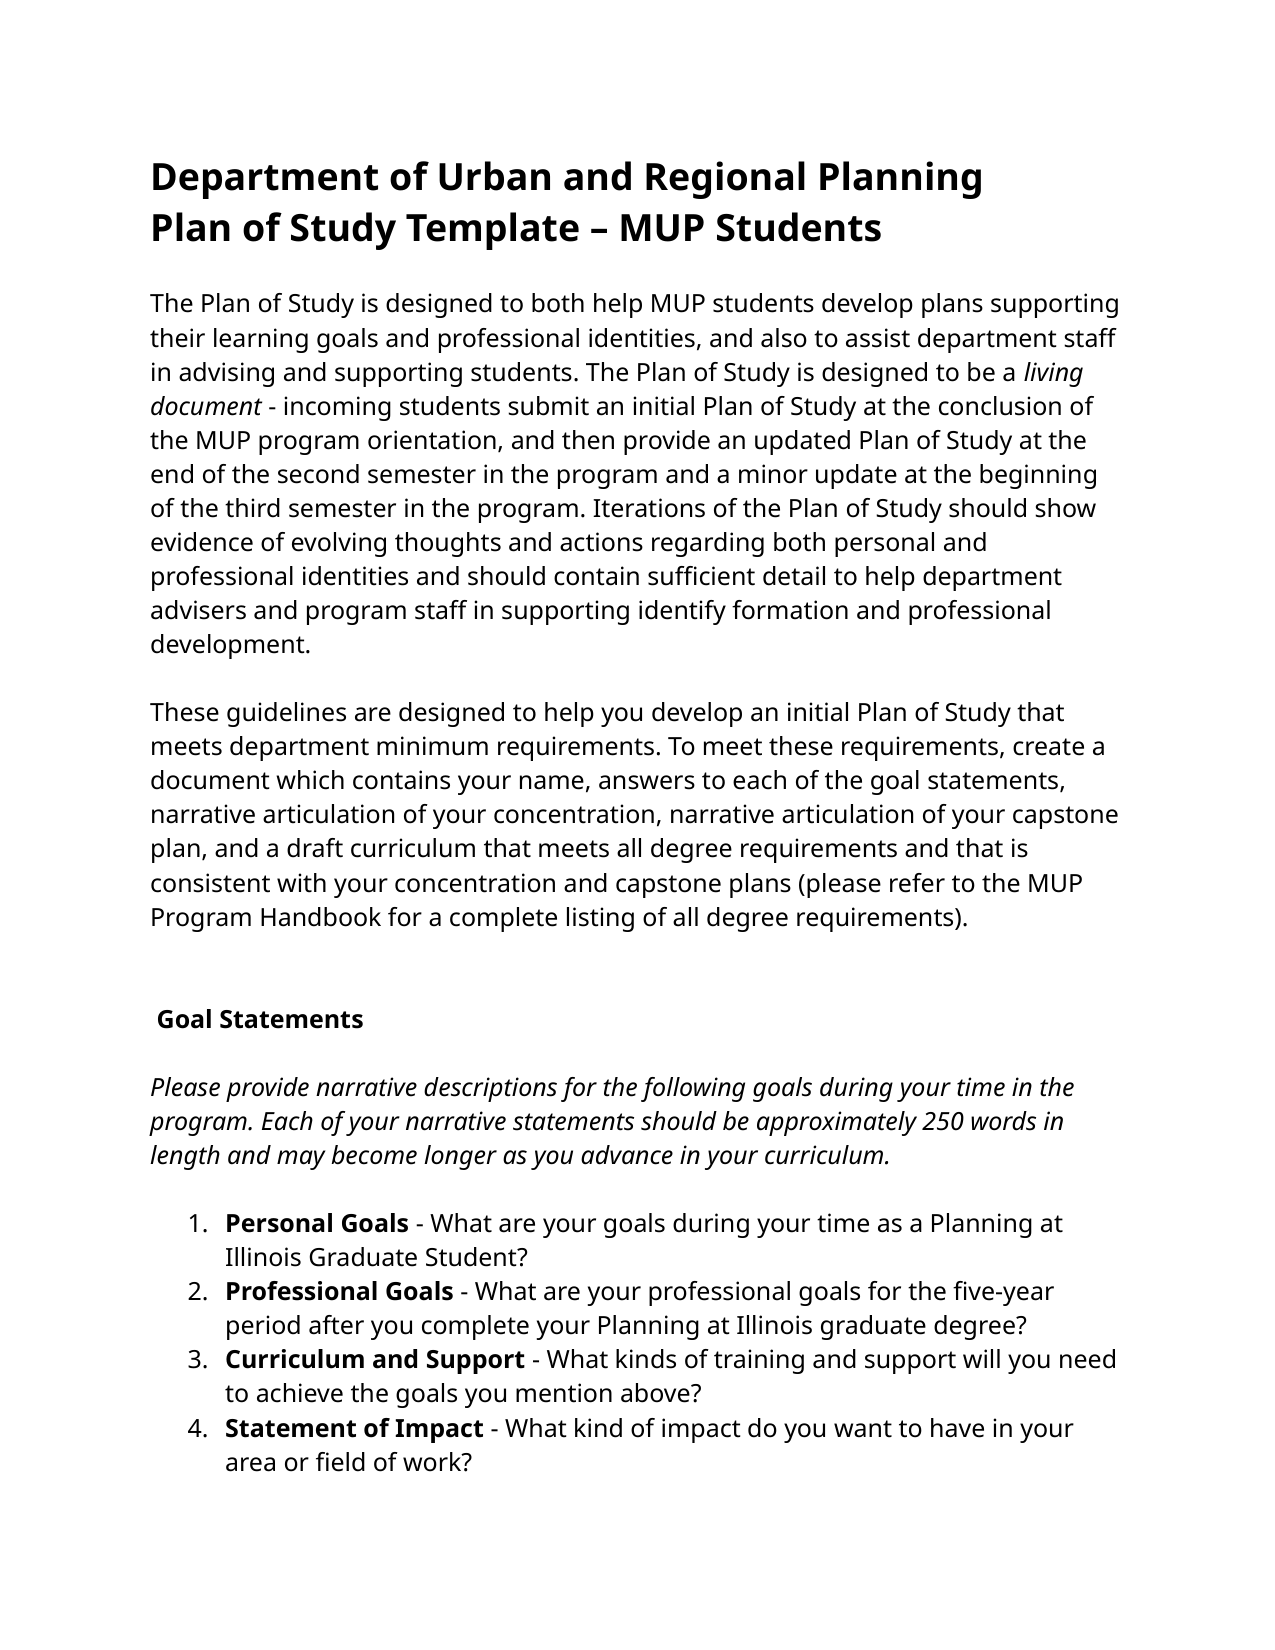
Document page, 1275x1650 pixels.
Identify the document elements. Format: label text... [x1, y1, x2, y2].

list Personal Goals - What are your goals during your time as a Planning at Illinois Graduate Student? [187, 1206, 1125, 1274]
list Professional Goals - What are your professional goals for the five-year period after you complete your Planning at Illinois graduate degree? [187, 1274, 1125, 1342]
text Goal Statements [150, 1001, 1125, 1036]
list Statement of Impact - What kind of impact do you want to have in your area or field of work? [187, 1410, 1125, 1478]
text Please provide narrative descriptions for the following goals during your time in the program. Each of your narrative statements should be approximately 250 words in length and may become longer as you advance in your curriculum. [150, 1069, 1125, 1172]
text These guidelines are designed to help you develop an initial Plan of Study that meets department minimum requirements. To meet these requirements, create a document which contains your name, answers to each of the goal statements, narrative articulation of your concentration, narrative articulation of your capstone plan, and a draft curriculum that meets all degree requirements and that is consistent with your concentration and capstone plans (please refer to the MUP Program Handbook for a complete listing of all degree requirements). [150, 695, 1125, 933]
list Curriculum and Support - What kinds of training and support will you need to achieve the goals you mention above? [187, 1342, 1125, 1410]
text Department of Urban and Regional Planning [150, 150, 1125, 201]
text Plan of Study Template – MUP Students [150, 201, 1125, 252]
text The Plan of Study is designed to both help MUP students develop plans supporting their learning goals and professional identities, and also to assist department staff in advising and supporting students. The Plan of Study is designed to be a living document - incoming students submit an initial Plan of Study at the conclusion of the MUP program orientation, and then provide an updated Plan of Study at the end of the second semester in the program and a minor update at the beginning of the third semester in the program. Iterations of the Plan of Study should show evidence of evolving thoughts and actions regarding both personal and professional identities and should contain sufficient detail to help department advisers and program staff in supporting identify formation and professional development. [150, 286, 1125, 661]
